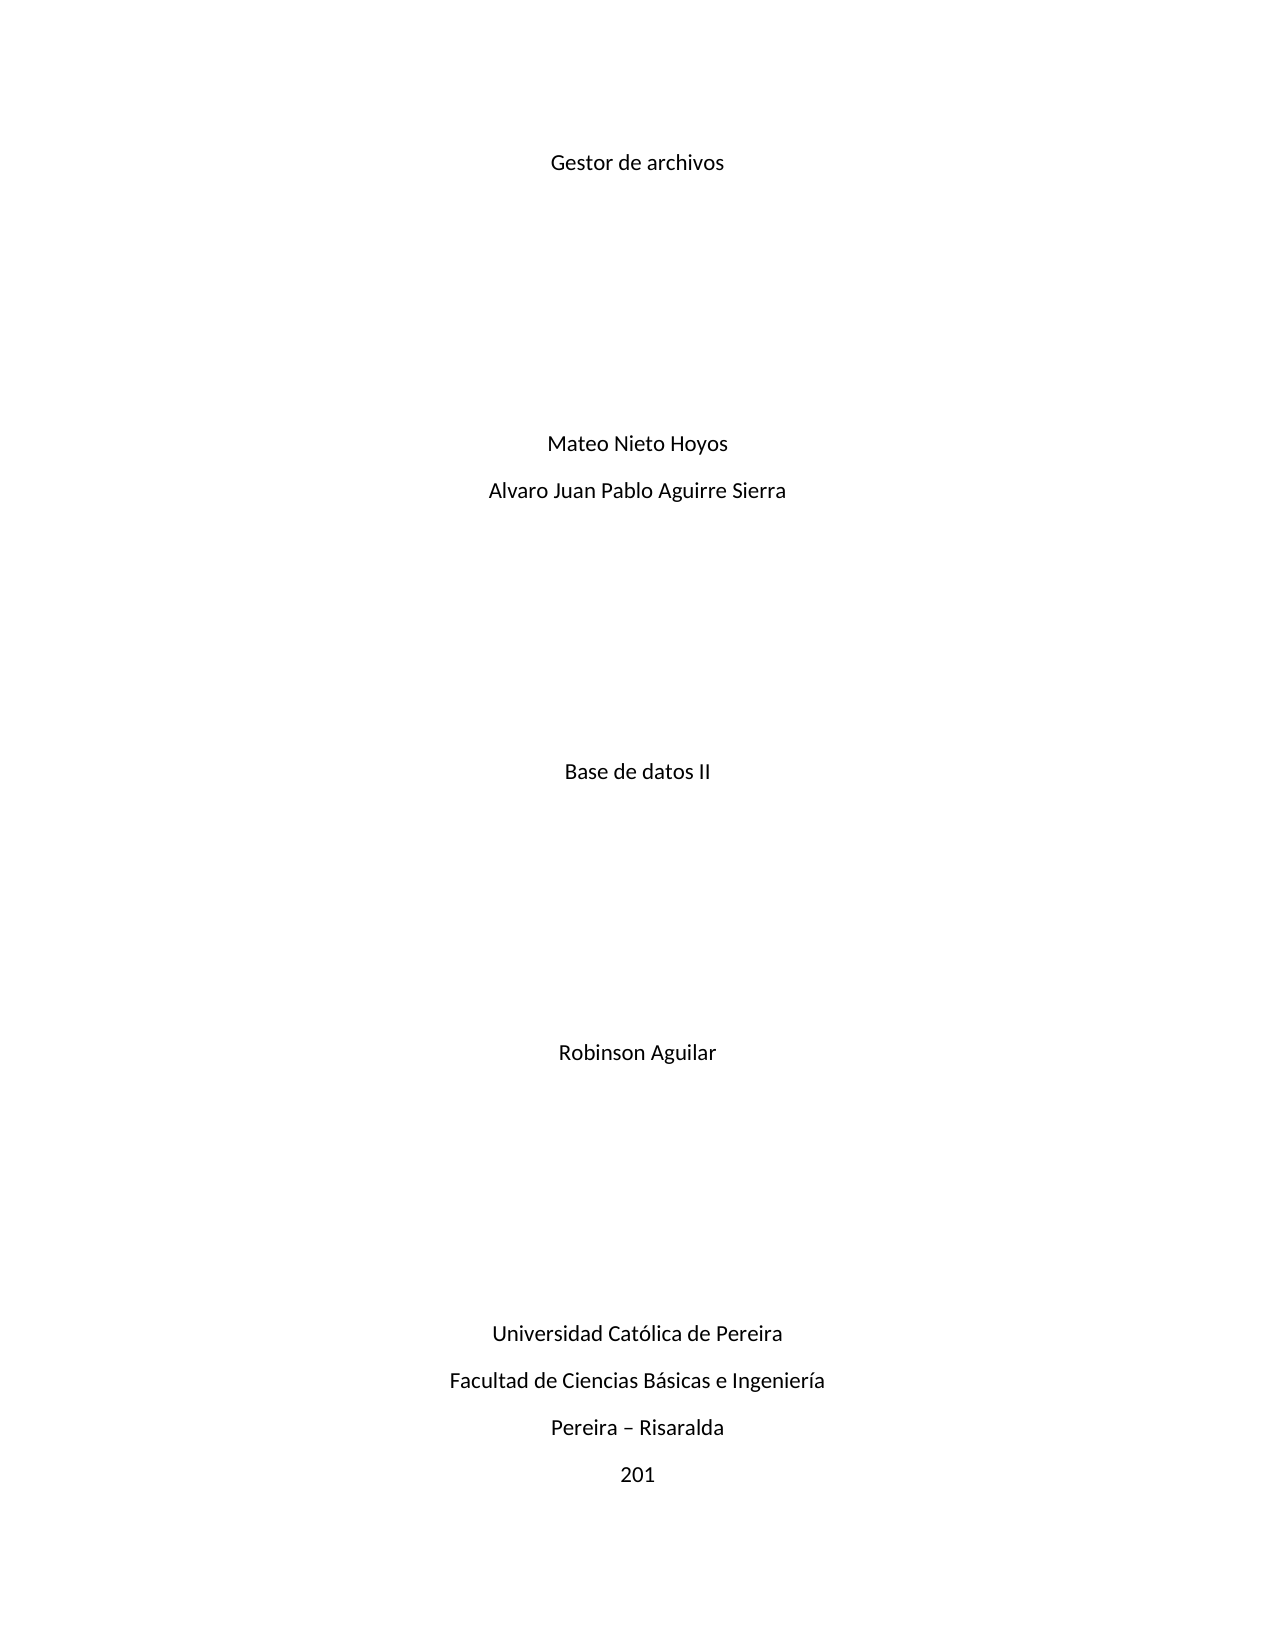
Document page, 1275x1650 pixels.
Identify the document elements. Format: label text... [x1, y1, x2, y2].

text Universidad Católica de Pereira [177, 1319, 1098, 1347]
text Alvaro Juan Pablo Aguirre Sierra [177, 476, 1098, 504]
text Gestor de archivos [177, 148, 1098, 176]
text 201 [177, 1460, 1098, 1488]
text Mateo Nieto Hoyos [177, 429, 1098, 457]
text Robinson Aguilar [177, 1038, 1098, 1066]
text Pereira – Risaralda [177, 1413, 1098, 1441]
text Base de datos II [177, 757, 1098, 785]
text Facultad de Ciencias Básicas e Ingeniería [177, 1366, 1098, 1394]
